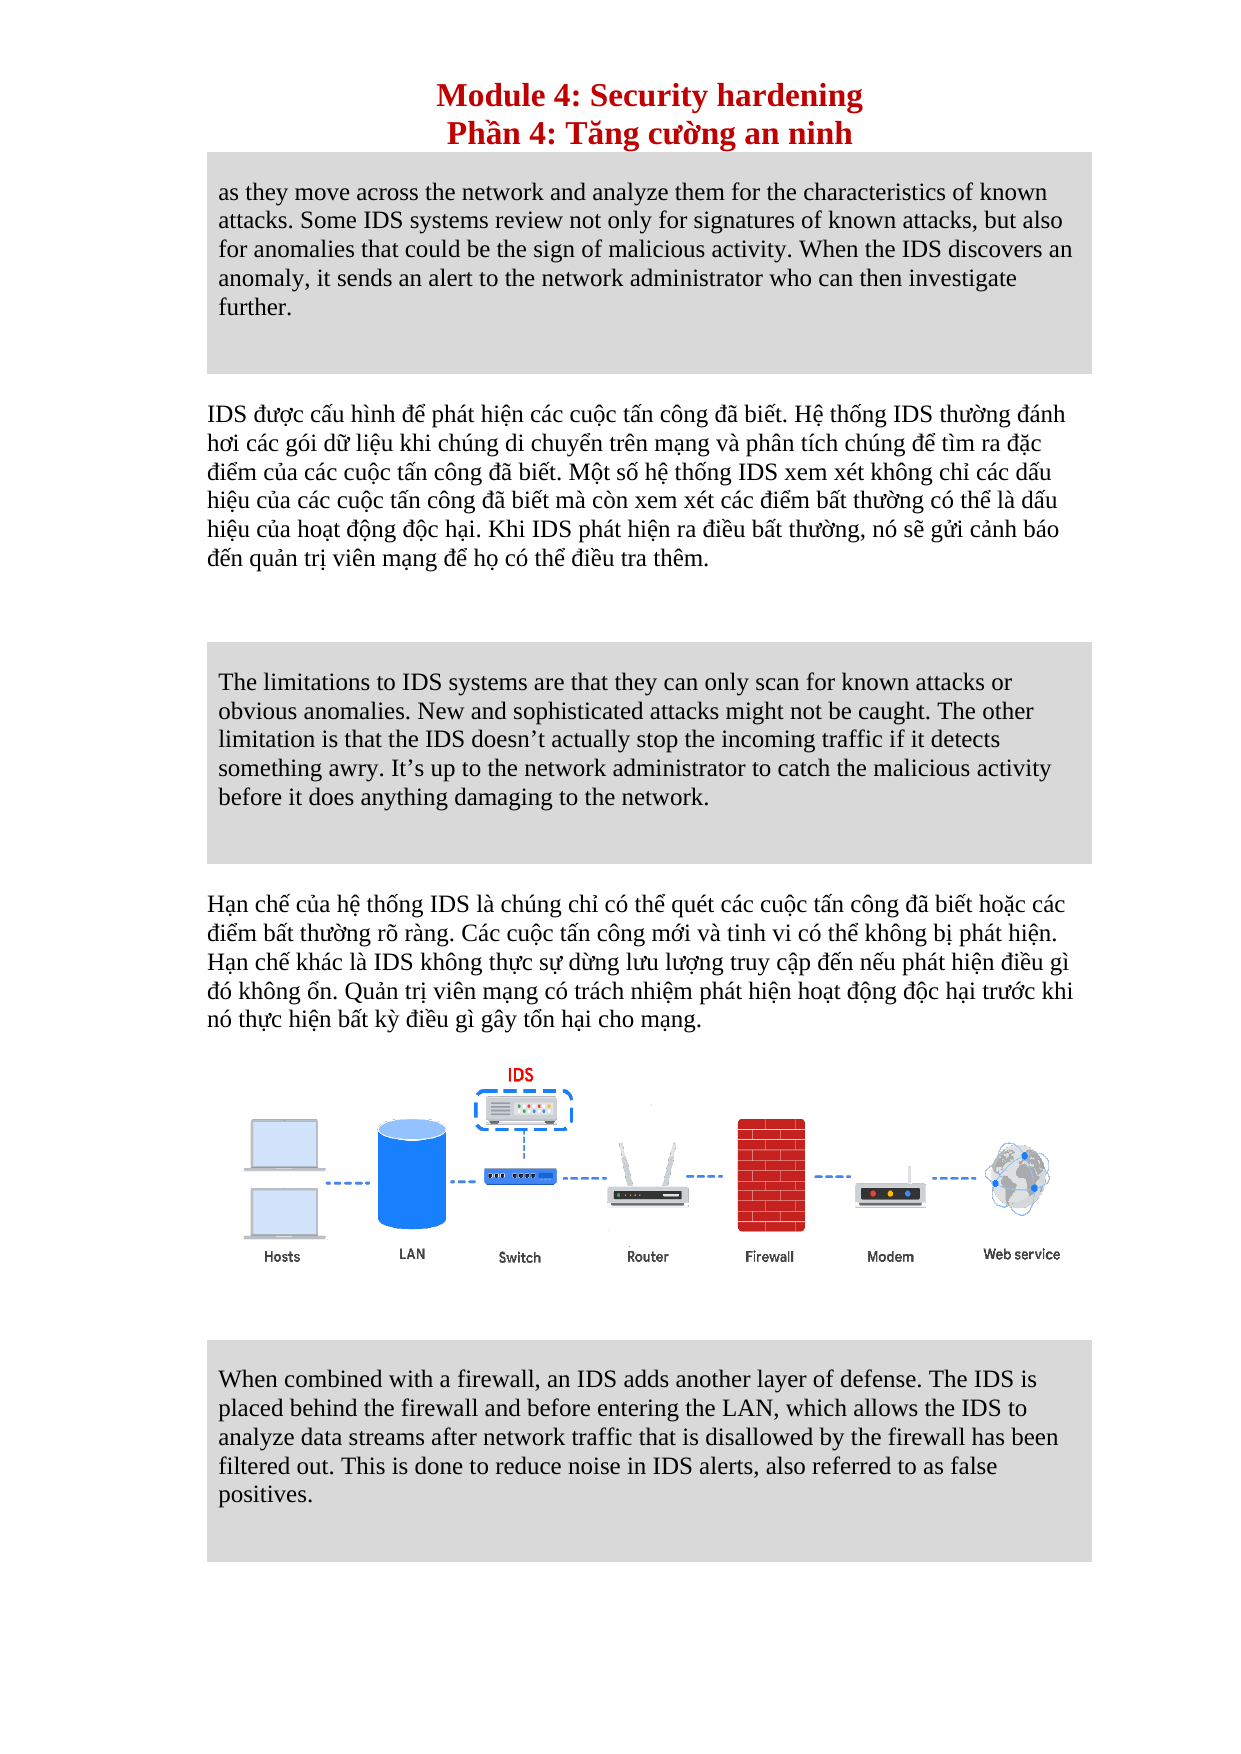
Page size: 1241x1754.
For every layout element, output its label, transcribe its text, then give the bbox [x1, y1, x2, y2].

table_header The limitations to IDS systems are that they can only scan for known attacks or obvious anomalies. New and sophisticated attacks might not be caught. The other limitation is that the IDS doesn’t actually stop the incoming traffic if it detects something awry. It’s up to the network administrator to catch the malicious activity before it does anything damaging to the network. [207, 642, 1092, 864]
picture [206, 1058, 1093, 1269]
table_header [207, 152, 1092, 374]
text Hạn chế của hệ thống IDS là chúng chỉ có thể quét các cuộc tấn công đã biết hoặc các điểm bất thường rõ ràng. Các cuộc tấn công mới và tinh vi có thể không bị phát hiện. Hạn chế khác là IDS không thực sự dừng lưu lượng truy cập đến nếu phát hiện điều gì đó không ổn. Quản trị viên mạng có trách nhiệm phát hiện hoạt động độc hại trước khi nó thực hiện bất kỳ điều gì gây tổn hại cho mạng. [207, 889, 1092, 1033]
text IDS được cấu hình để phát hiện các cuộc tấn công đã biết. Hệ thống IDS thường đánh hơi các gói dữ liệu khi chúng di chuyển trên mạng và phân tích chúng để tìm ra đặc điểm của các cuộc tấn công đã biết. Một số hệ thống IDS xem xét không chỉ các dấu hiệu của các cuộc tấn công đã biết mà còn xem xét các điểm bất thường có thể là dấu hiệu của hoạt động độc hại. Khi IDS phát hiện ra điều bất thường, nó sẽ gửi cảnh báo đến quản trị viên mạng để họ có thể điều tra thêm. [207, 399, 1092, 572]
table_header When combined with a firewall, an IDS adds another layer of defense. The IDS is placed behind the firewall and before entering the LAN, which allows the IDS to analyze data streams after network traffic that is disallowed by the firewall has been filtered out. This is done to reduce noise in IDS alerts, also referred to as false positives. [207, 1340, 1092, 1562]
